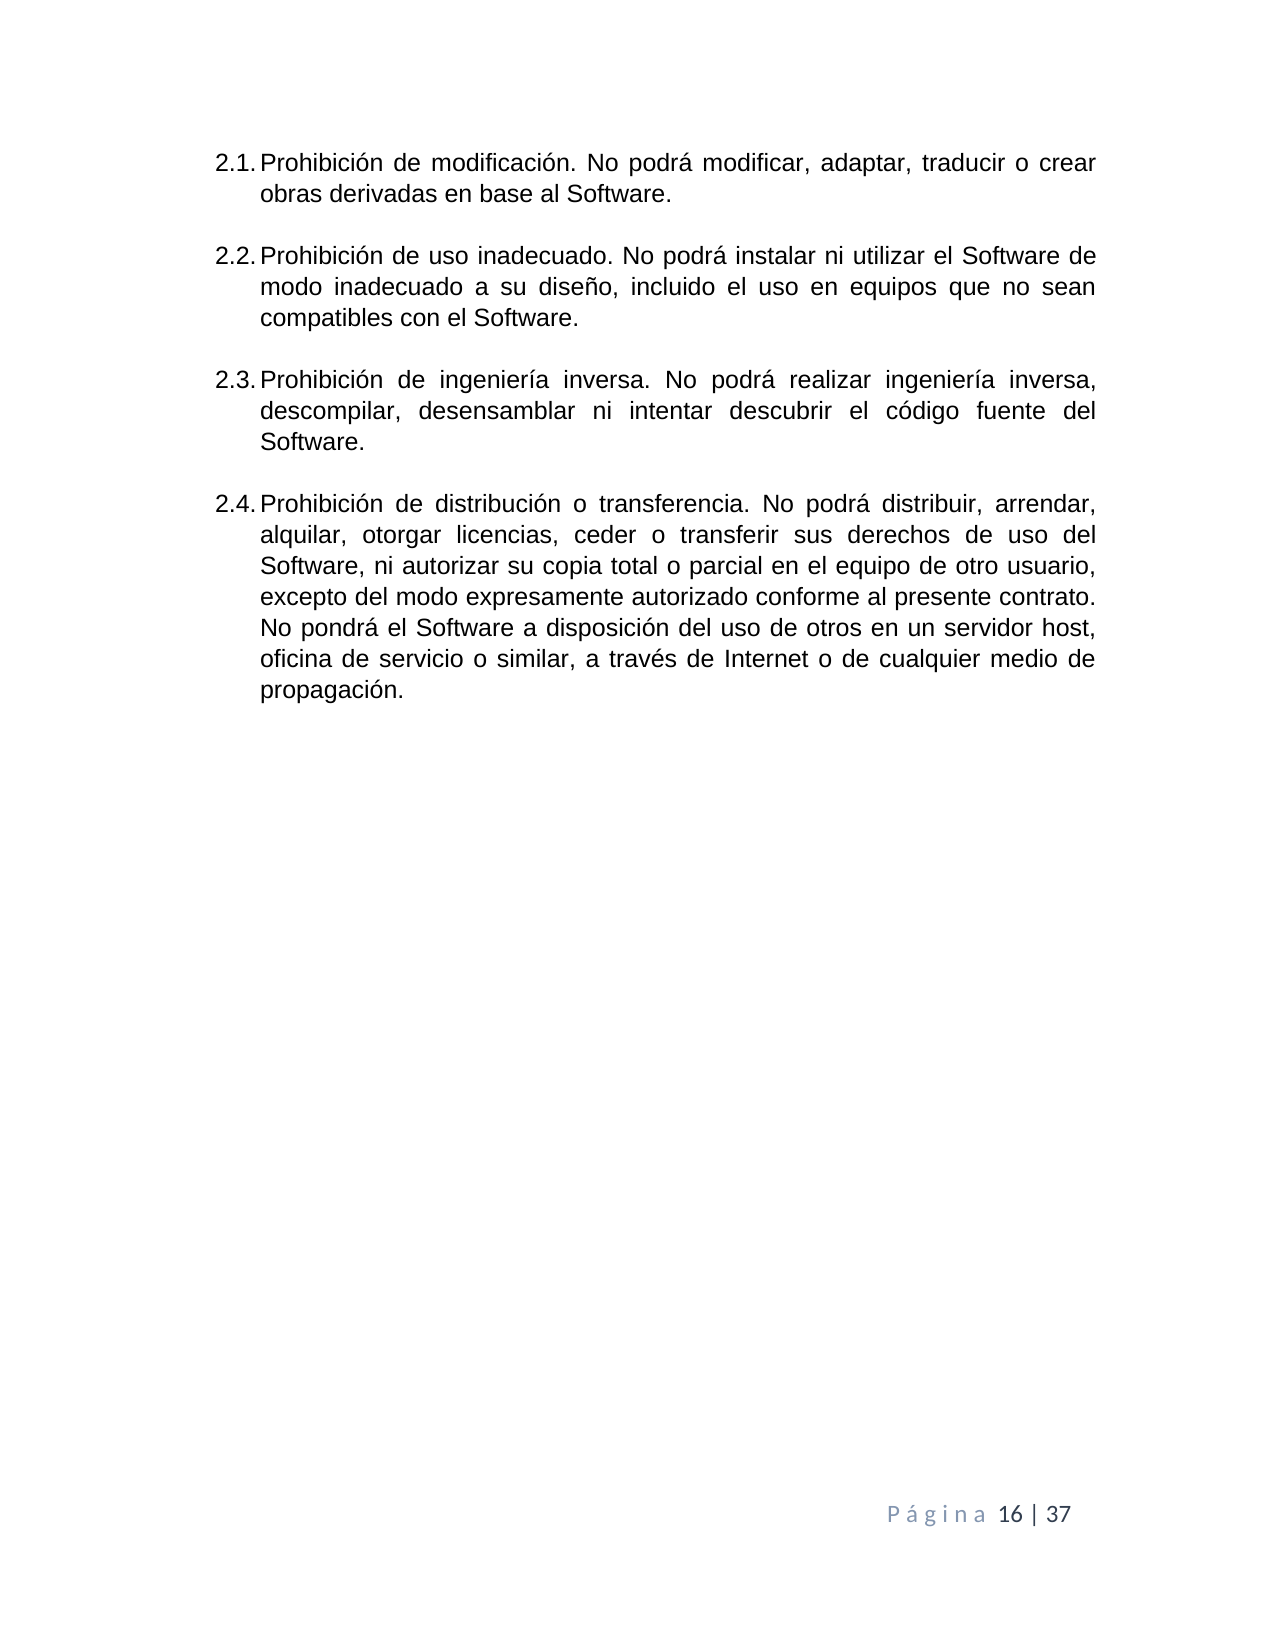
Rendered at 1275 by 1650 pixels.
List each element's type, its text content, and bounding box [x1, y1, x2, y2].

list Prohibición de distribución o transferencia. No podrá distribuir, arrendar, alquilar, otorgar licencias, ceder o transferir sus derechos de uso del Software, ni autorizar su copia total o parcial en el equipo de otro usuario, excepto del modo expresamente autorizado conforme al presente contrato. No pondrá el Software a disposición del uso de otros en un servidor host, oficina de servicio o similar, a través de Internet o de cualquier medio de propagación. [215, 489, 1098, 704]
list Prohibición de modificación. No podrá modificar, adaptar, traducir o crear obras derivadas en base al Software. [215, 148, 1098, 207]
list Prohibición de uso inadecuado. No podrá instalar ni utilizar el Software de modo inadecuado a su diseño, incluido el uso en equipos que no sean compatibles con el Software. [215, 241, 1098, 332]
list Prohibición de ingeniería inversa. No podrá realizar ingeniería inversa, descompilar, desensamblar ni intentar descubrir el código fuente del Software. [215, 365, 1098, 456]
